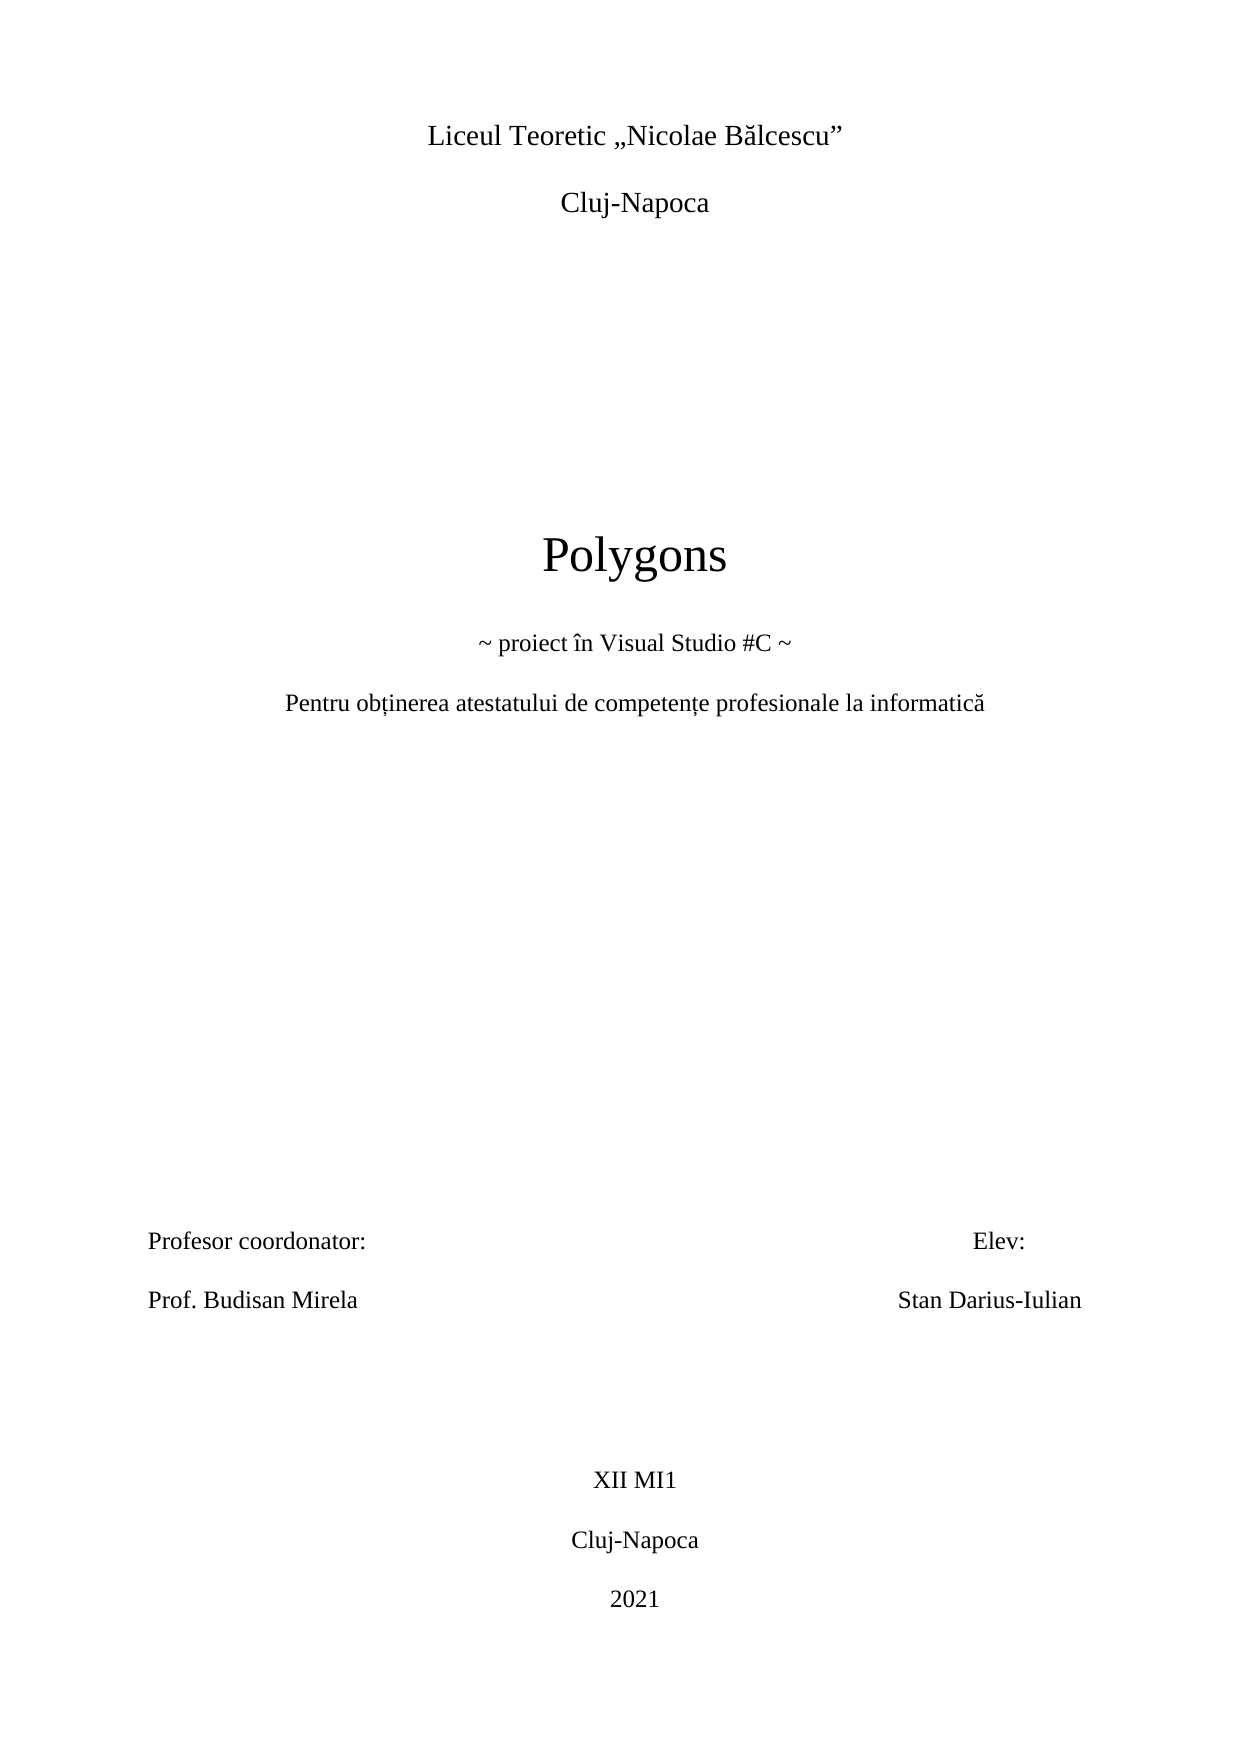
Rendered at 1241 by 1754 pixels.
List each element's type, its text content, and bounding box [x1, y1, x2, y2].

text Liceul Teoretic „Nicolae Bălcescu” [148, 118, 1122, 152]
text 2021 [148, 1584, 1122, 1613]
text Pentru obținerea atestatului de competențe profesionale la informatică [148, 688, 1122, 716]
text ~ proiect în Visual Studio #C ~ [148, 628, 1122, 657]
text Prof. Budisan Mirela Stan Darius-Iulian [148, 1286, 1122, 1314]
text XII MI1 [148, 1465, 1122, 1494]
text Cluj-Napoca [148, 185, 1122, 219]
text Cluj-Napoca [148, 1525, 1122, 1553]
text Profesor coordonator: Elev: [148, 1226, 1122, 1254]
text Polygons [148, 525, 1122, 582]
